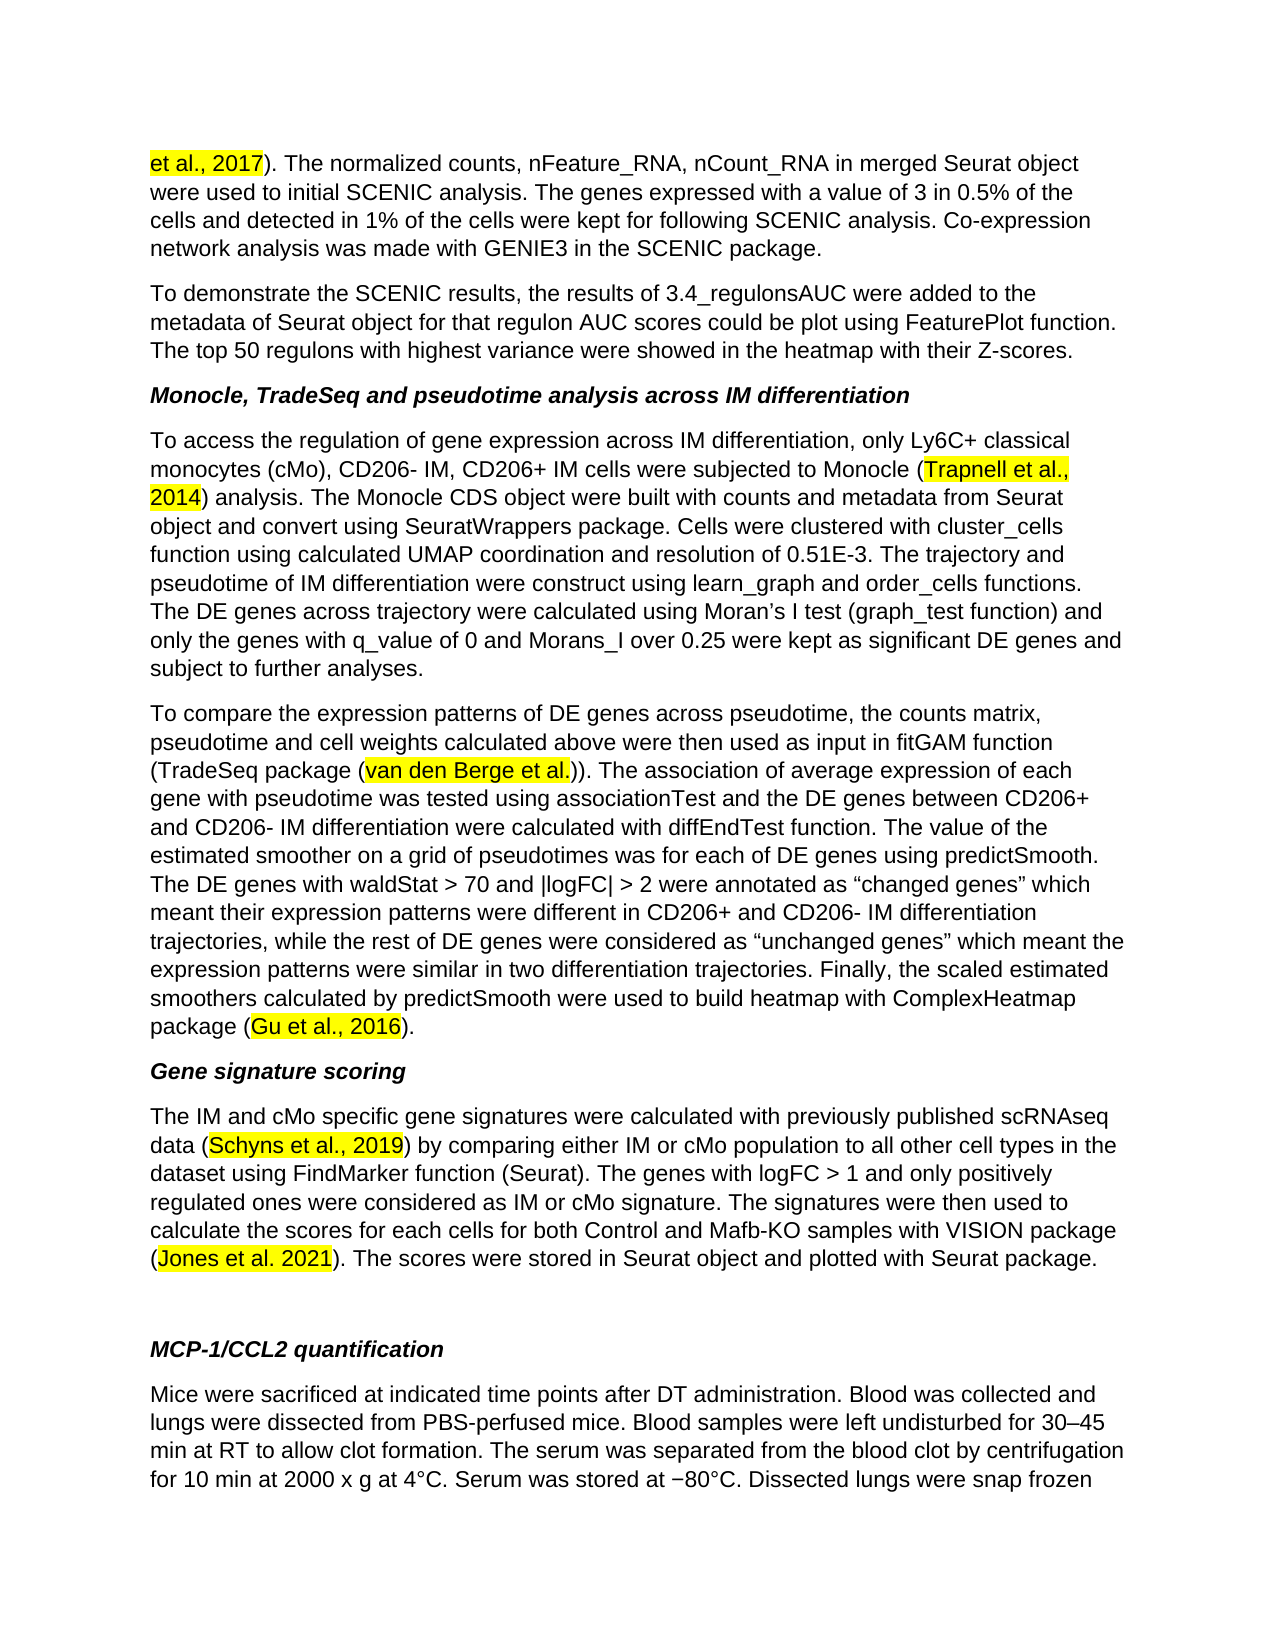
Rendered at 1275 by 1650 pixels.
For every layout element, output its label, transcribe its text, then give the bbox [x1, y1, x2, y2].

text To compare the expression patterns of DE genes across pseudotime, the counts matrix, pseudotime and cell weights calculated above were then used as input in fitGAM function (TradeSeq package (van den Berge et al.)). The association of average expression of each gene with pseudotime was tested using associationTest and the DE genes between CD206+ and CD206- IM differentiation were calculated with diffEndTest function. The value of the estimated smoother on a grid of pseudotimes was for each of DE genes using predictSmooth. The DE genes with waldStat > 70 and |logFC| > 2 were annotated as “changed genes” which meant their expression patterns were different in CD206+ and CD206- IM differentiation trajectories, while the rest of DE genes were considered as “unchanged genes” which meant the expression patterns were similar in two differentiation trajectories. Finally, the scaled estimated smoothers calculated by predictSmooth were used to build heatmap with ComplexHeatmap package (Gu et al., 2016). [150, 700, 1125, 1039]
text MCP-1/CCL2 quantification [150, 1336, 1125, 1362]
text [150, 1381, 1125, 1492]
text Gene signature scoring [150, 1058, 1125, 1084]
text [150, 150, 1125, 262]
text Monocle, TradeSeq and pseudotime analysis across IM differentiation [150, 382, 1125, 409]
text The IM and cMo specific gene signatures were calculated with previously published scRNAseq data (Schyns et al., 2019) by comparing either IM or cMo population to all other cell types in the dataset using FindMarker function (Seurat). The genes with logFC > 1 and only positively regulated ones were considered as IM or cMo signature. The signatures were then used to calculate the scores for each cells for both Control and Mafb-KO samples with VISION package (Jones et al. 2021). The scores were stored in Seurat object and plotted with Seurat package. [150, 1103, 1125, 1272]
text To demonstrate the SCENIC results, the results of 3.4_regulonsAUC were added to the metadata of Seurat object for that regulon AUC scores could be plot using FeaturePlot function. The top 50 regulons with highest variance were showed in the heatmap with their Z-scores. [150, 280, 1125, 364]
text To access the regulation of gene expression across IM differentiation, only Ly6C+ classical monocytes (cMo), CD206- IM, CD206+ IM cells were subjected to Monocle (Trapnell et al., 2014) analysis. The Monocle CDS object were built with counts and metadata from Seurat object and convert using SeuratWrappers package. Cells were clustered with cluster_cells function using calculated UMAP coordination and resolution of 0.51E-3. The trajectory and pseudotime of IM differentiation were construct using learn_graph and order_cells functions. The DE genes across trajectory were calculated using Moran’s I test (graph_test function) and only the genes with q_value of 0 and Morans_I over 0.25 were kept as significant DE genes and subject to further analyses. [150, 427, 1125, 681]
